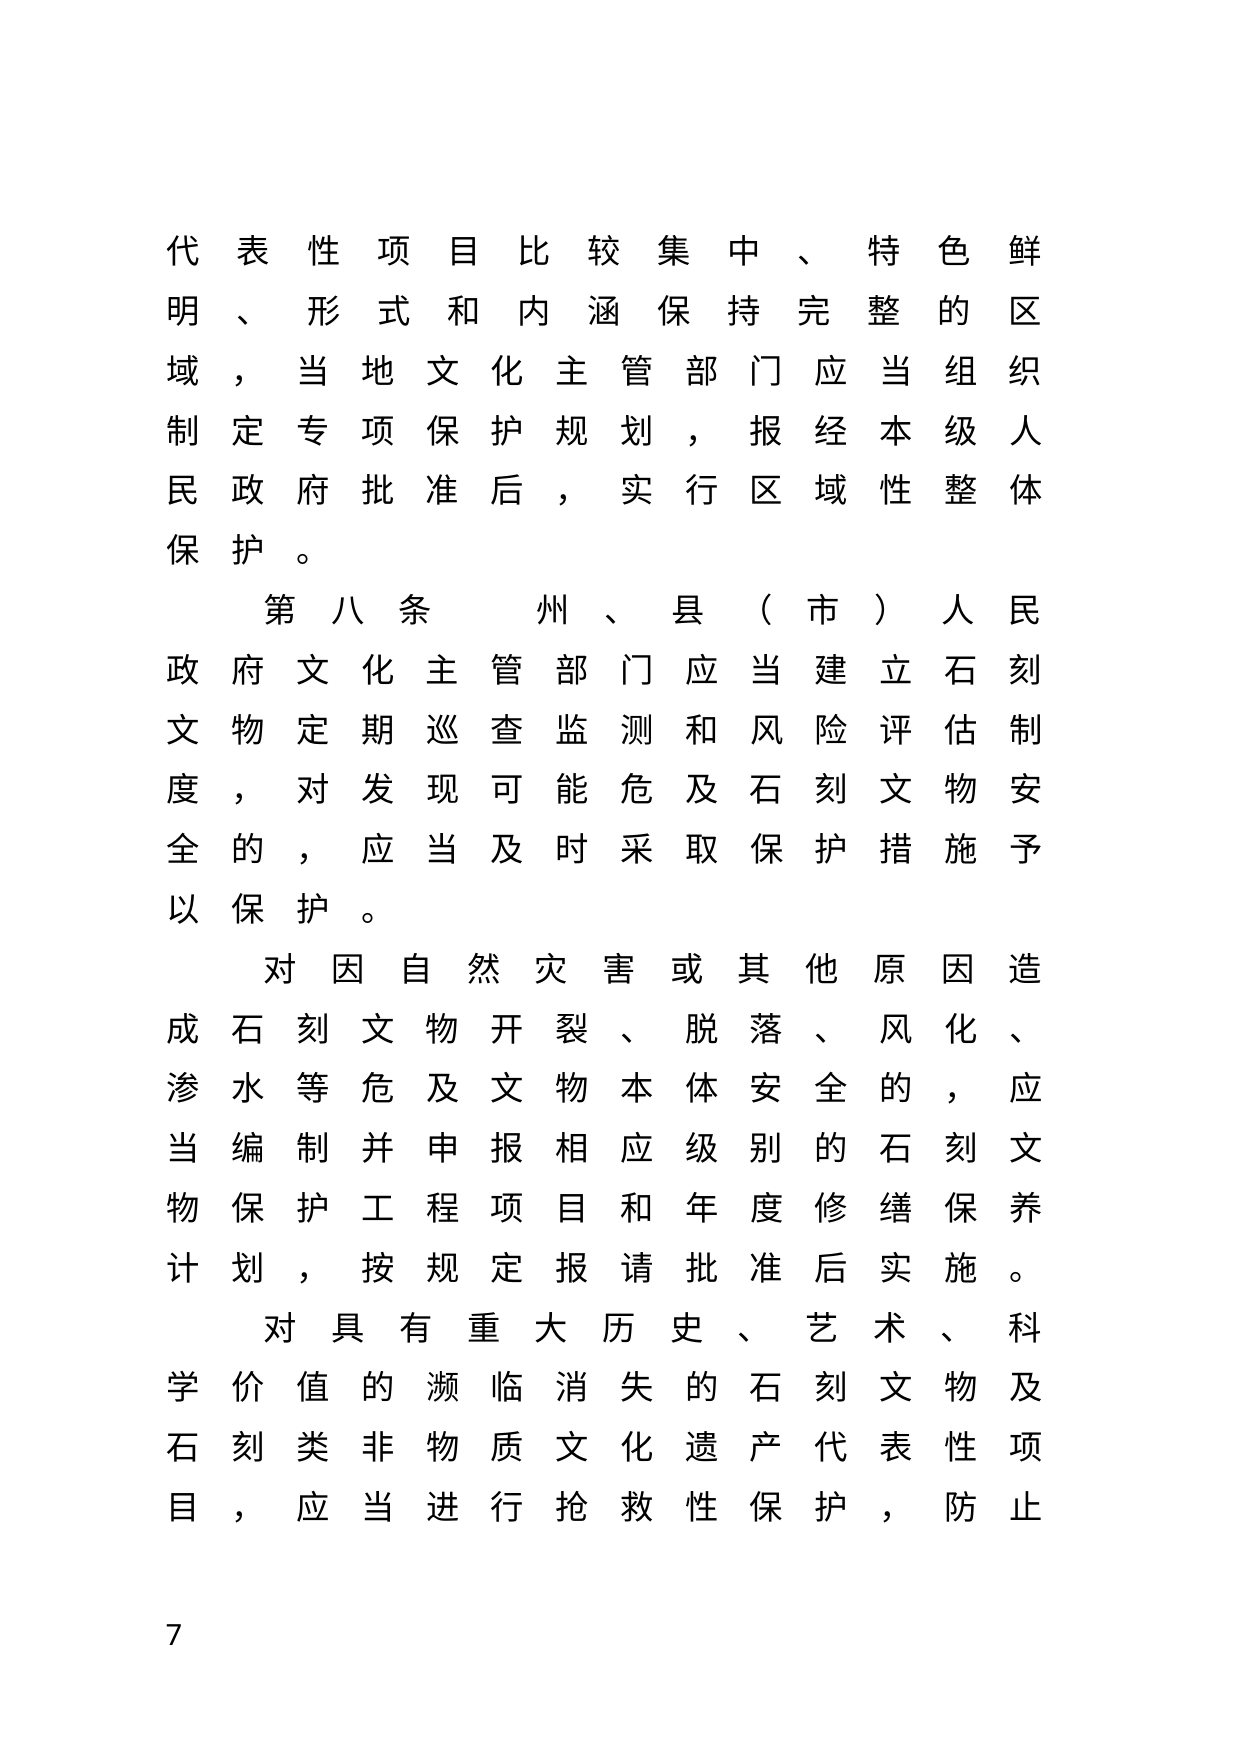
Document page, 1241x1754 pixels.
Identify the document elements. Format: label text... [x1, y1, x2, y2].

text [167, 219, 1074, 578]
text 第八条 州、县（市）人民政府文化主管部门应当建立石刻文物定期巡查监测和风险评估制度，对发现可能危及石刻文物安全的，应当及时采取保护措施予以保护。 [167, 578, 1074, 937]
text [167, 1296, 1074, 1535]
text 对因自然灾害或其他原因造成石刻文物开裂、脱落、风化、渗水等危及文物本体安全的，应当编制并申报相应级别的石刻文物保护工程项目和年度修缮保养计划，按规定报请批准后实施。 [167, 937, 1074, 1296]
